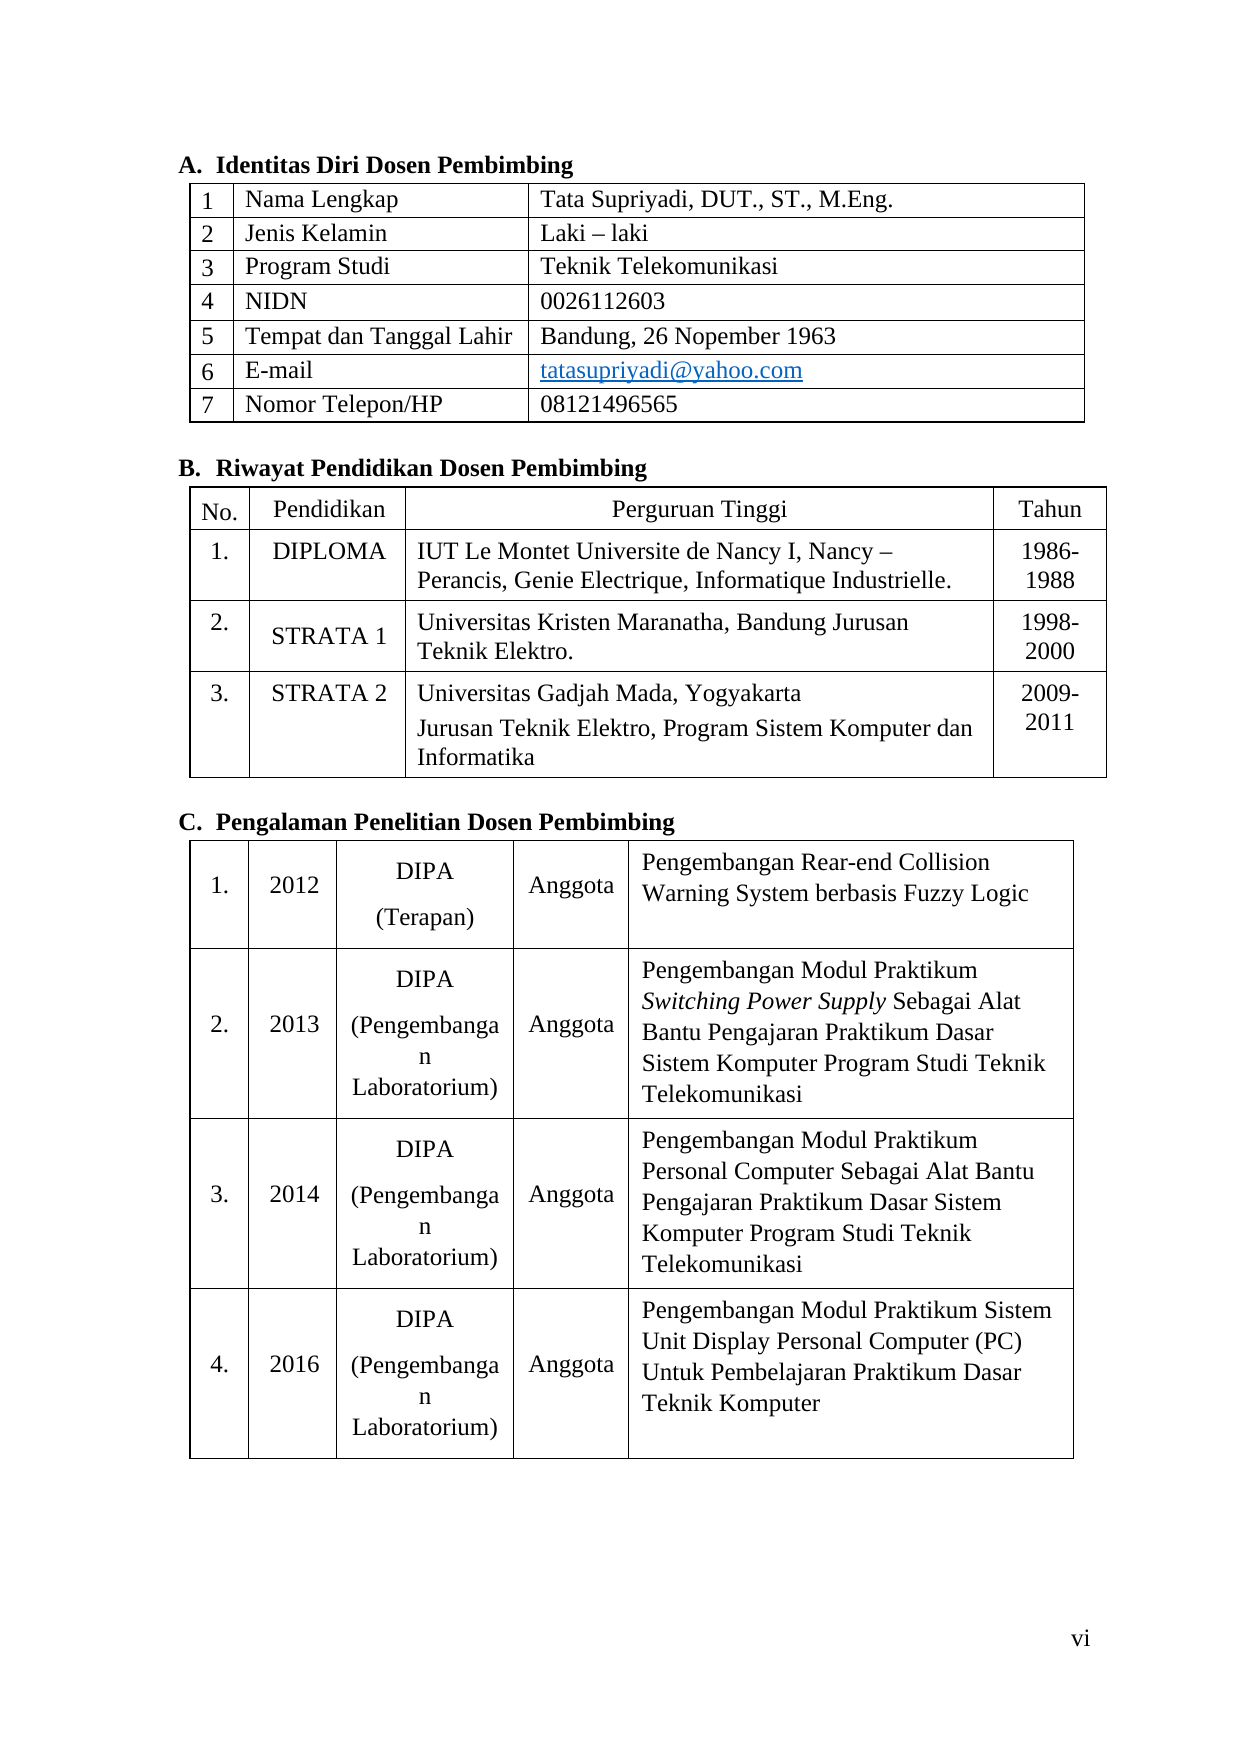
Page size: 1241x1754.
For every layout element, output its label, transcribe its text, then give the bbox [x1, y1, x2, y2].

table_cell 3 [191, 251, 233, 284]
table_cell Program Studi [234, 251, 528, 284]
table_cell 0026112603 [529, 285, 1084, 320]
table_cell Tempat dan Tanggal Lahir [234, 321, 528, 354]
table_cell 4. [191, 1289, 248, 1458]
table_header Tahun [994, 488, 1106, 529]
table_cell Pengembangan Modul Praktikum Personal Computer Sebagai Alat Bantu Pengajaran Praktikum Dasar Sistem Komputer Program Studi Teknik Telekomunikasi [629, 1119, 1073, 1288]
table_cell DIPLOMA [250, 530, 405, 600]
table_cell tatasupriyadi@yahoo.com [529, 355, 1084, 388]
table_cell DIPA (Pengembangan Laboratorium) [337, 949, 513, 1118]
table_cell Nomor Telepon/HP [234, 389, 528, 421]
table_cell Laki – laki [529, 218, 1084, 250]
table_cell 3. [191, 1119, 248, 1288]
table_cell DIPA (Pengembangan Laboratorium) [337, 1119, 513, 1288]
table_cell 2009-2011 [994, 672, 1106, 777]
table_cell 3. [191, 672, 249, 777]
table_cell Anggota [514, 1119, 628, 1288]
table_cell 4 [191, 285, 233, 320]
table_cell Teknik Telekomunikasi [529, 251, 1084, 284]
table_header 1 [191, 184, 233, 217]
list Identitas Diri Dosen Pembimbing [178, 150, 1090, 179]
table_cell STRATA 1 [250, 601, 405, 671]
table_cell Anggota [514, 949, 628, 1118]
table_cell Bandung, 26 Nopember 1963 [529, 321, 1084, 354]
table_header 2012 [249, 841, 336, 948]
table_header DIPA (Terapan) [337, 841, 513, 948]
table_header Anggota [514, 841, 628, 948]
table_cell E-mail [234, 355, 528, 388]
table_header Nama Lengkap [234, 184, 528, 217]
table_header 1. [191, 841, 248, 948]
table_cell STRATA 2 [250, 672, 405, 777]
table_cell Universitas Gadjah Mada, Yogyakarta Jurusan Teknik Elektro, Program Sistem Komputer dan Informatika [406, 672, 993, 777]
table_cell 1998-2000 [994, 601, 1106, 671]
table_cell Pengembangan Modul Praktikum Switching Power Supply Sebagai Alat Bantu Pengajaran Praktikum Dasar Sistem Komputer Program Studi Teknik Telekomunikasi [629, 949, 1073, 1118]
table_cell 2. [191, 949, 248, 1118]
table_cell 7 [191, 389, 233, 421]
table_header Pendidikan [250, 488, 405, 529]
table_cell IUT Le Montet Universite de Nancy I, Nancy – Perancis, Genie Electrique, Informatique Industrielle. [406, 530, 993, 600]
table_header Pengembangan Rear-end Collision Warning System berbasis Fuzzy Logic [629, 841, 1073, 948]
table_cell 2014 [249, 1119, 336, 1288]
table_cell 2. [191, 601, 249, 671]
table_cell 2 [191, 218, 233, 250]
table_cell 2016 [249, 1289, 336, 1458]
table_cell Universitas Kristen Maranatha, Bandung Jurusan Teknik Elektro. [406, 601, 993, 671]
table_cell 5 [191, 321, 233, 354]
table_cell DIPA (Pengembangan Laboratorium) [337, 1289, 513, 1458]
table_cell Anggota [514, 1289, 628, 1458]
table_cell 1. [191, 530, 249, 600]
table_header Perguruan Tinggi [406, 488, 993, 529]
table_cell 1986-1988 [994, 530, 1106, 600]
table_header Tata Supriyadi, DUT., ST., M.Eng. [529, 184, 1084, 217]
table_cell 6 [191, 355, 233, 388]
table_cell Jenis Kelamin [234, 218, 528, 250]
list Riwayat Pendidikan Dosen Pembimbing [178, 453, 1090, 482]
list Pengalaman Penelitian Dosen Pembimbing [178, 807, 1090, 835]
table_cell 08121496565 [529, 389, 1084, 421]
table_cell Pengembangan Modul Praktikum Sistem Unit Display Personal Computer (PC) Untuk Pembelajaran Praktikum Dasar Teknik Komputer [629, 1289, 1073, 1458]
table_cell NIDN [234, 285, 528, 320]
table_header No. [191, 488, 249, 529]
table_cell 2013 [249, 949, 336, 1118]
